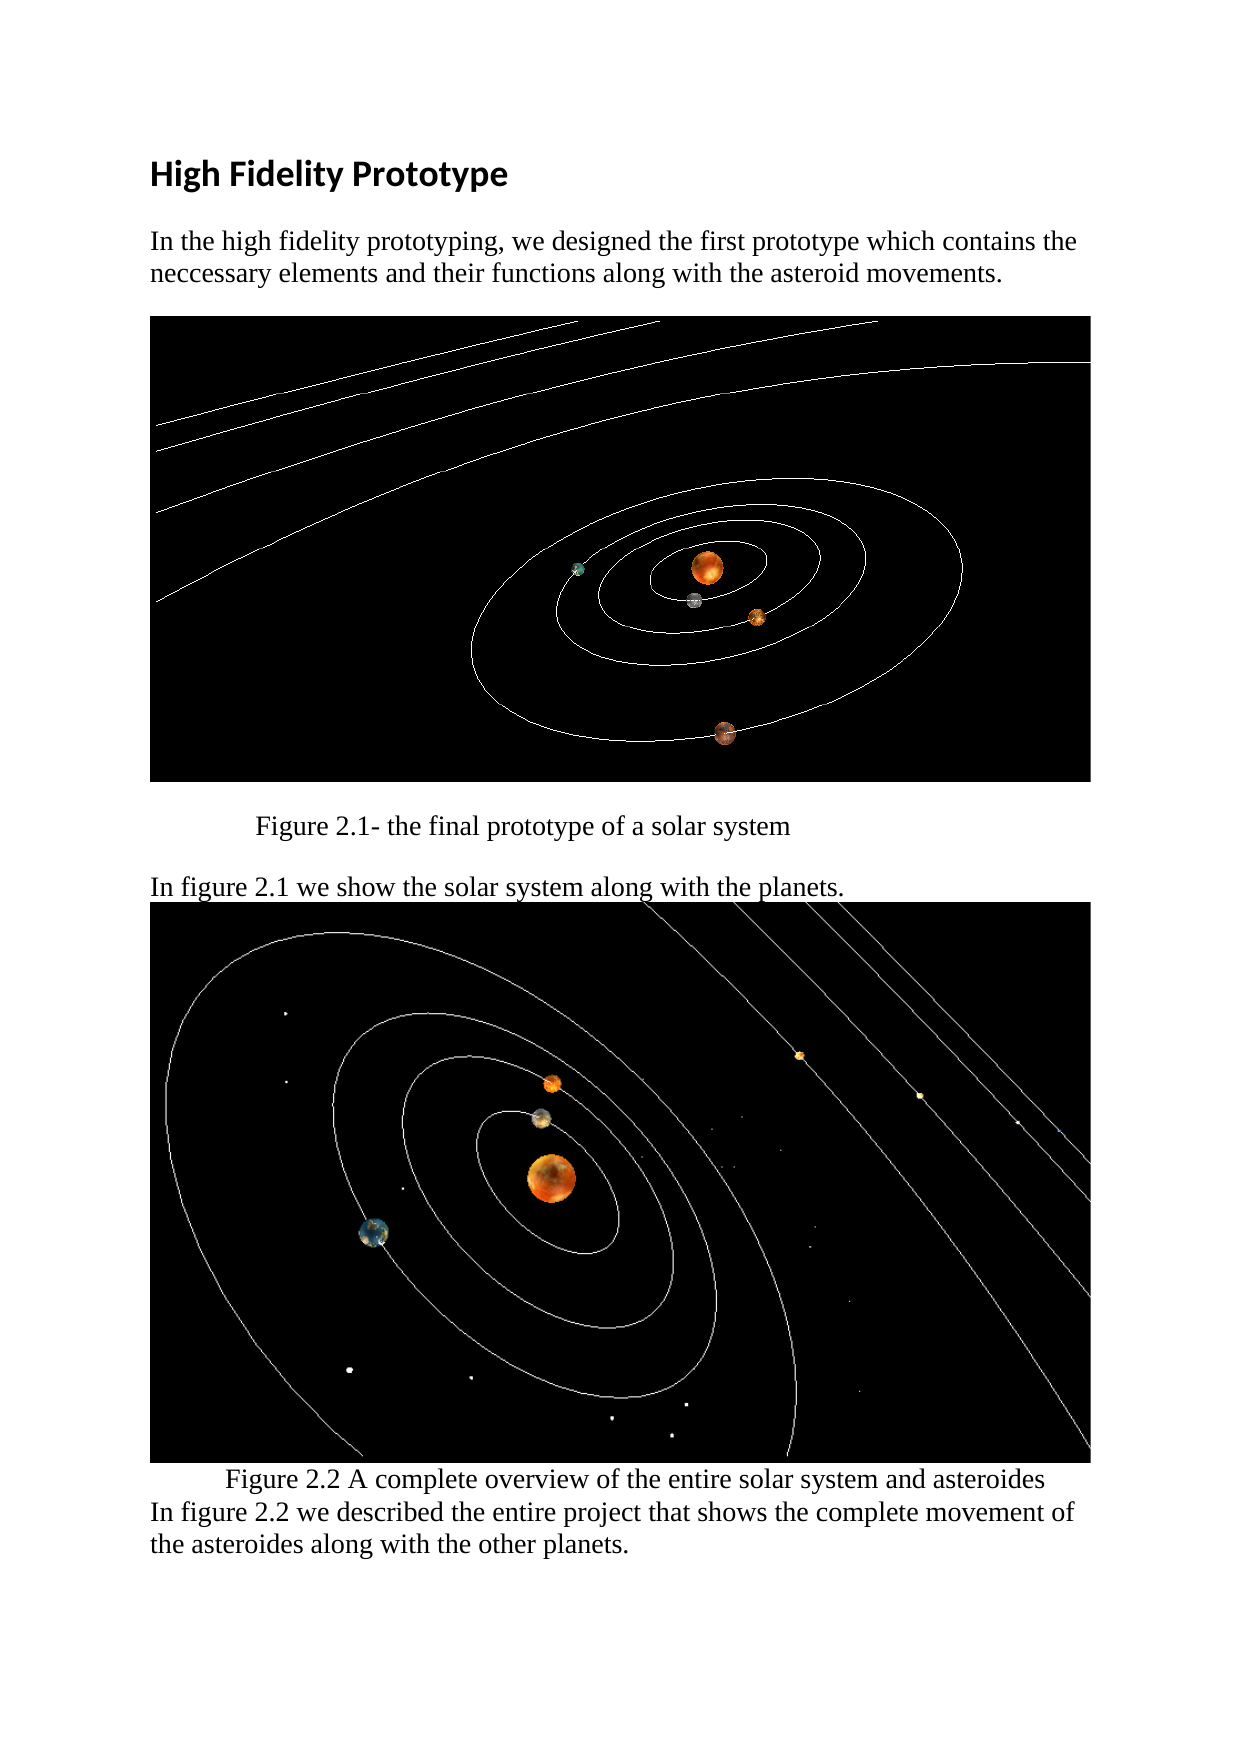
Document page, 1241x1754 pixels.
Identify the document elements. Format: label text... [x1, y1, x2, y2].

text In the high fidelity prototyping, we designed the first prototype which contains the neccessary elements and their functions along with the asteroid movements. [150, 224, 1090, 289]
text Figure 2.2 A complete overview of the entire solar system and asteroides [150, 1463, 1090, 1495]
picture [150, 902, 1091, 1463]
text In figure 2.1 we show the solar system along with the planets. [150, 870, 1090, 902]
text Figure 2.1- the final prototype of a solar system [150, 809, 1090, 842]
subtitle High Fidelity Prototype [150, 150, 1090, 196]
text In figure 2.2 we described the entire project that shows the complete movement of the asteroides along with the other planets. [150, 1495, 1090, 1560]
picture [150, 316, 1091, 782]
